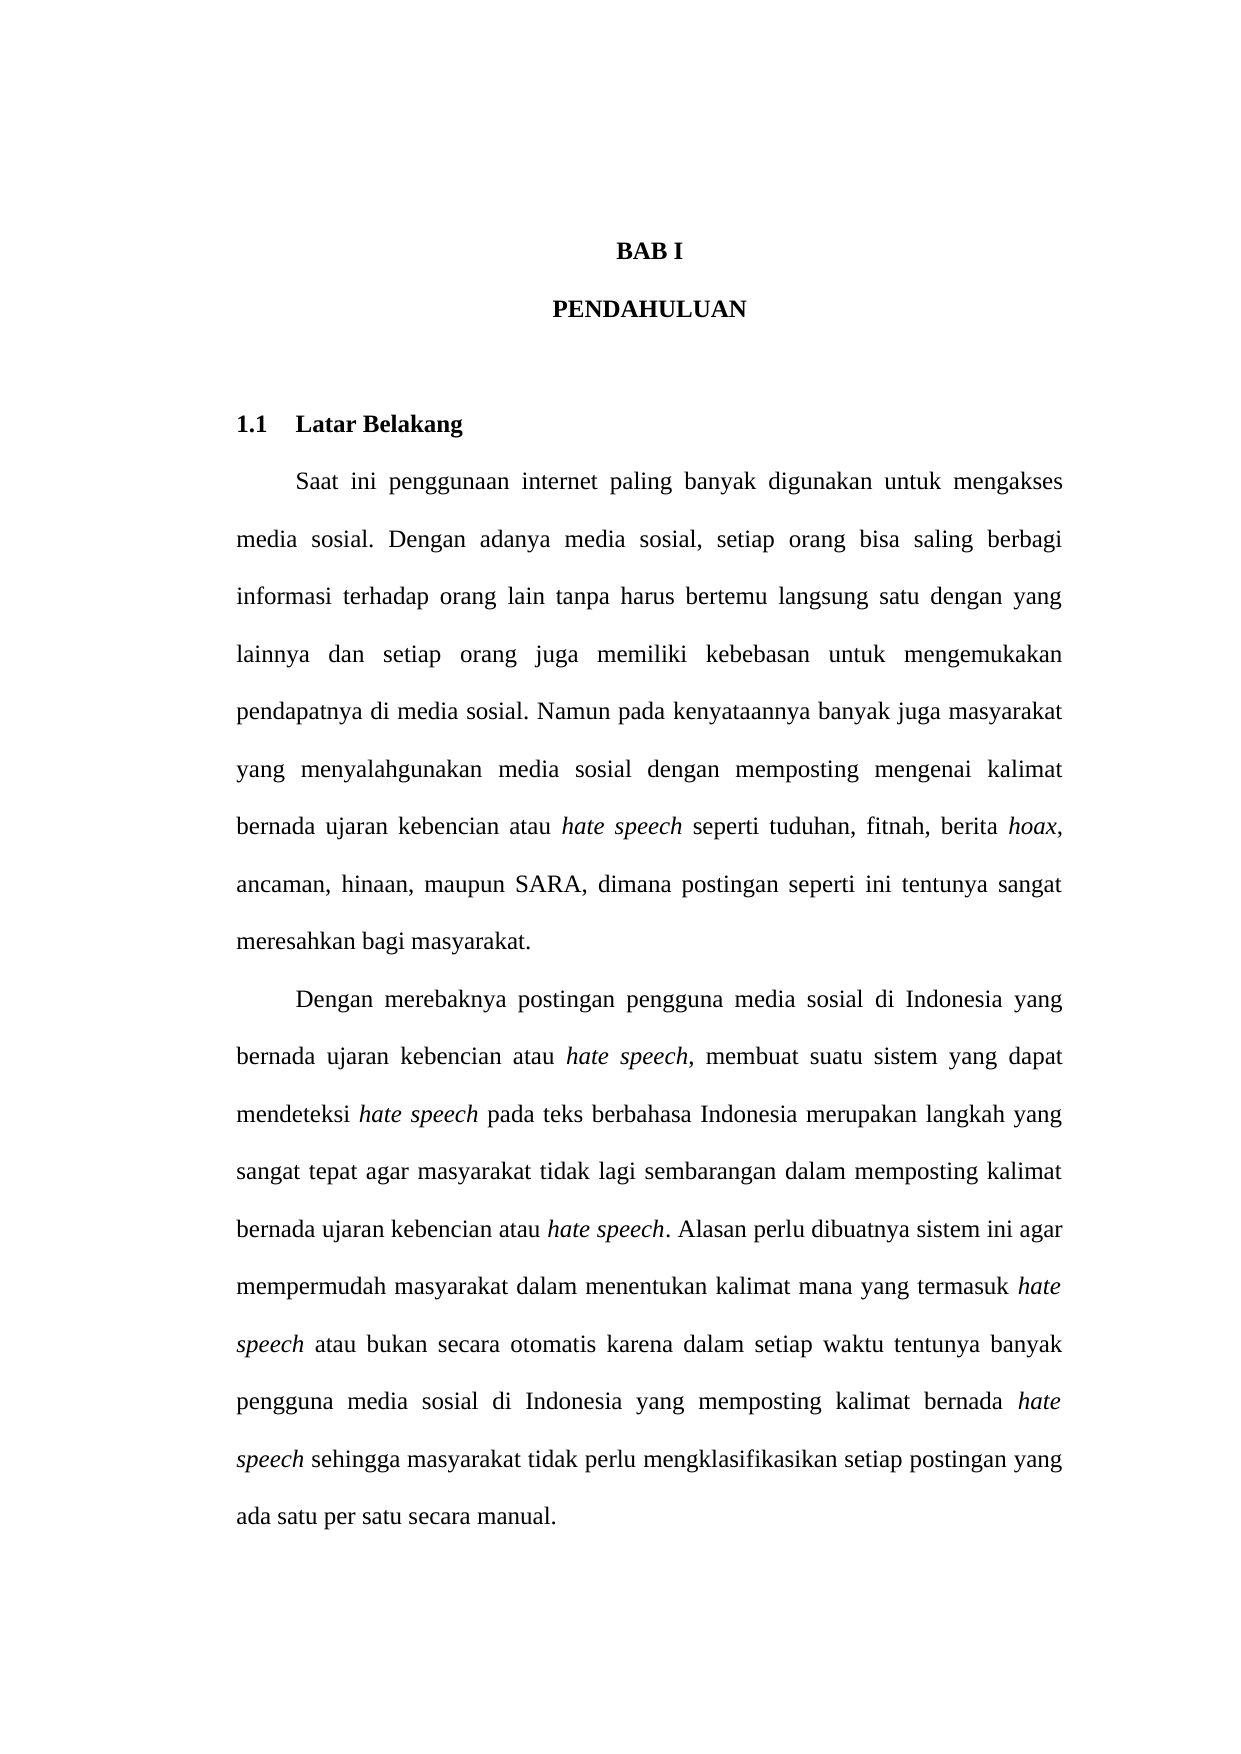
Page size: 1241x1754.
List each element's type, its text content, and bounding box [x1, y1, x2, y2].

subtitle Latar Belakang [236, 409, 1063, 437]
text PENDAHULUAN [236, 294, 1063, 322]
text Saat ini penggunaan internet paling banyak digunakan untuk mengakses media sosial. Dengan adanya media sosial, setiap orang bisa saling berbagi informasi terhadap orang lain tanpa harus bertemu langsung satu dengan yang lainnya dan setiap orang juga memiliki kebebasan untuk mengemukakan pendapatnya di media sosial. Namun pada kenyataannya banyak juga masyarakat yang menyalahgunakan media sosial dengan memposting mengenai kalimat bernada ujaran kebencian atau hate speech seperti tuduhan, fitnah, berita hoax, ancaman, hinaan, maupun SARA, dimana postingan seperti ini tentunya sangat meresahkan bagi masyarakat. [236, 466, 1063, 955]
text Dengan merebaknya postingan pengguna media sosial di Indonesia yang bernada ujaran kebencian atau hate speech, membuat suatu sistem yang dapat mendeteksi hate speech pada teks berbahasa Indonesia merupakan langkah yang sangat tepat agar masyarakat tidak lagi sembarangan dalam memposting kalimat bernada ujaran kebencian atau hate speech. Alasan perlu dibuatnya sistem ini agar mempermudah masyarakat dalam menentukan kalimat mana yang termasuk hate speech atau bukan secara otomatis karena dalam setiap waktu tentunya banyak pengguna media sosial di Indonesia yang memposting kalimat bernada hate speech sehingga masyarakat tidak perlu mengklasifikasikan setiap postingan yang ada satu per satu secara manual. [236, 984, 1063, 1530]
subtitle BAB I [236, 236, 1063, 265]
